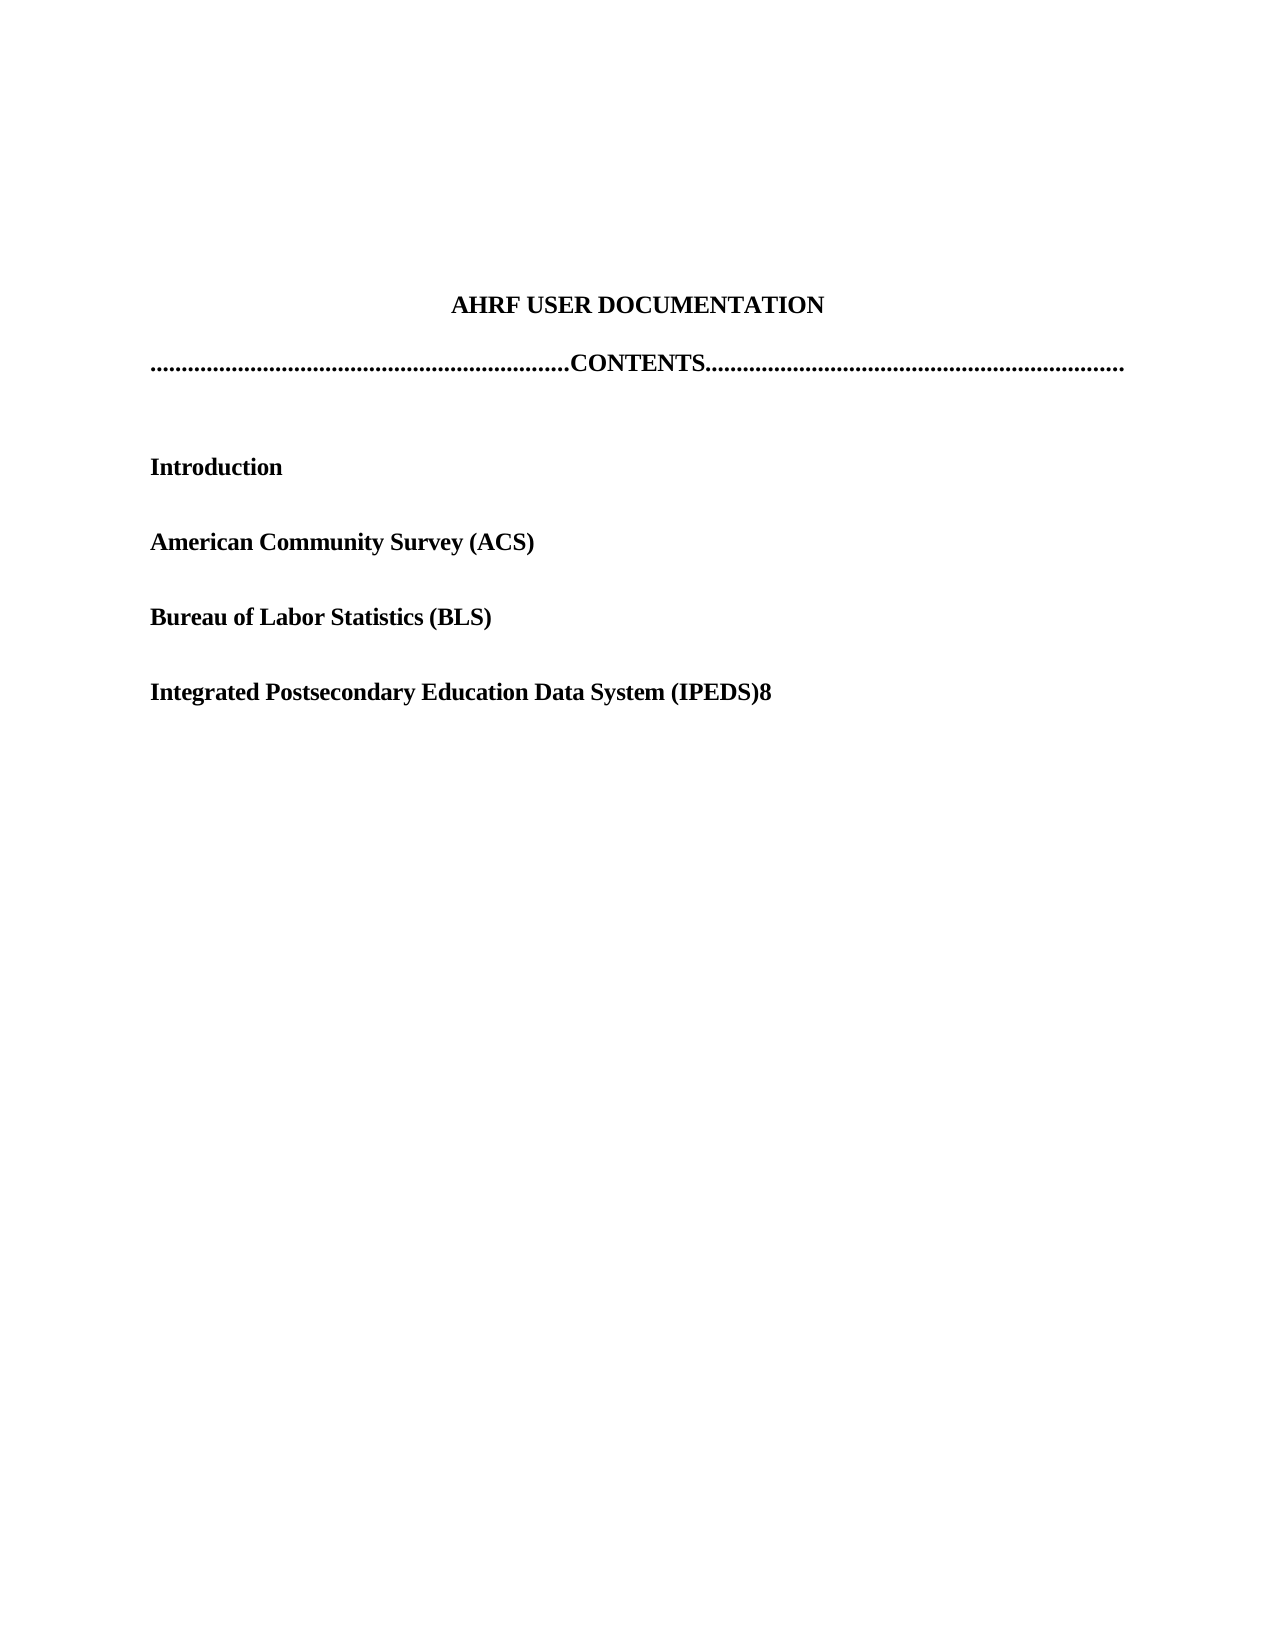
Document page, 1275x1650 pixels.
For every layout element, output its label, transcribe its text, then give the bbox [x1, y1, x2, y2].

text CONTENTS [150, 348, 1125, 376]
text Integrated Postsecondary Education Data System (IPEDS) 8 [150, 680, 1079, 705]
text Bureau of Labor Statistics (BLS) 5 [150, 605, 1079, 630]
text American Community Survey (ACS) 2 [150, 530, 1079, 555]
text Introduction 1 [150, 455, 1079, 480]
text AHRF USER DOCUMENTATION [150, 290, 1125, 319]
